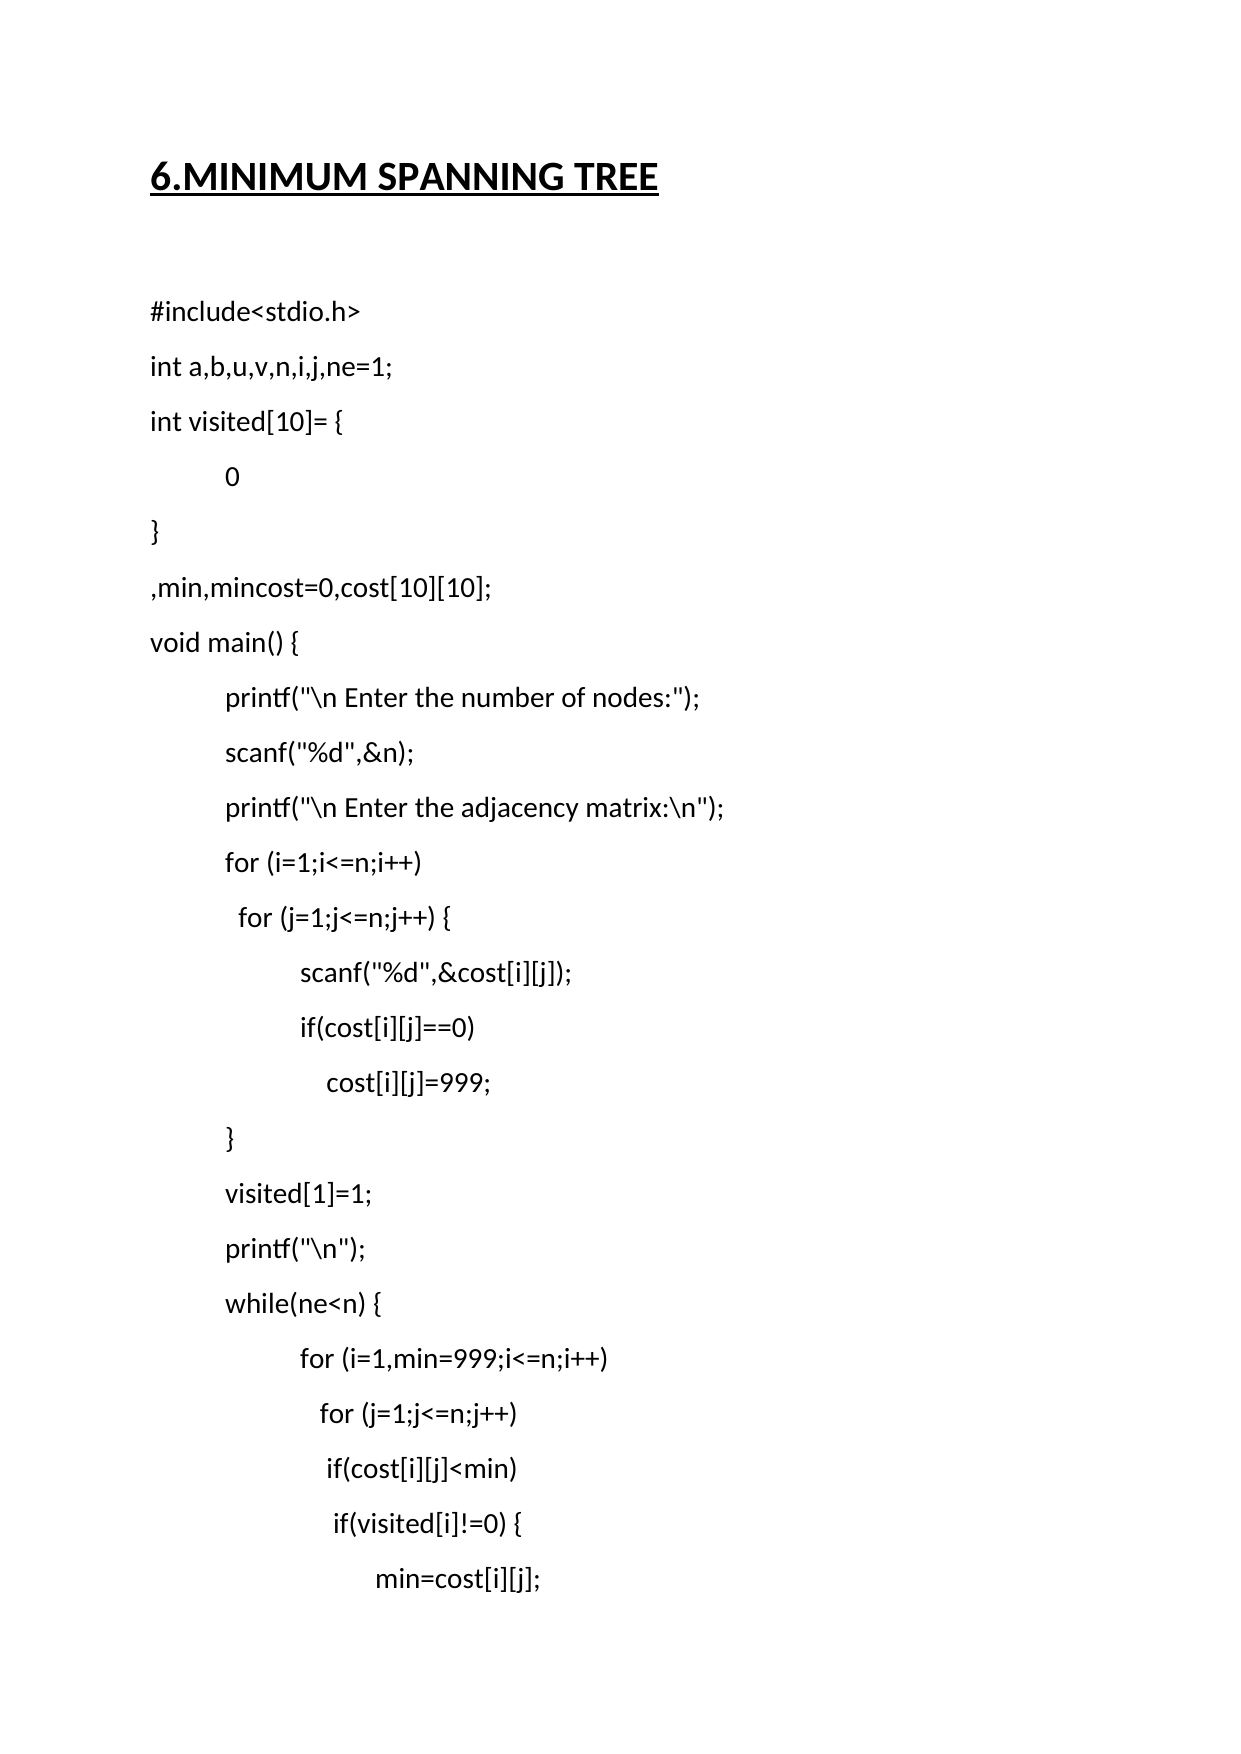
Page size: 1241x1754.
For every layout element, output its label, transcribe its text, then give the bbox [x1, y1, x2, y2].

text } [150, 513, 1090, 549]
text ,min,mincost=0,cost[10][10]; [150, 569, 1090, 604]
text int a,b,u,v,n,i,j,ne=1; [150, 348, 1090, 384]
text int visited[10]= { [150, 403, 1090, 439]
text printf("\n Enter the number of nodes:"); [150, 679, 1090, 714]
text 0 [150, 458, 1090, 494]
text printf("\n Enter the adjacency matrix:\n"); [150, 789, 1090, 825]
text printf("\n"); [150, 1230, 1090, 1266]
text #include<stdio.h> [150, 293, 1090, 329]
text } [150, 1120, 1090, 1155]
text scanf("%d",&cost[i][j]); [150, 954, 1090, 990]
text void main() { [150, 624, 1090, 659]
text while(ne<n) { [150, 1285, 1090, 1321]
text min=cost[i][j]; [150, 1561, 1090, 1596]
text scanf("%d",&n); [150, 734, 1090, 769]
text for (j=1;j<=n;j++) [150, 1395, 1090, 1431]
text 6.MINIMUM SPANNING TREE [150, 150, 1090, 201]
text for (i=1,min=999;i<=n;i++) [150, 1340, 1090, 1376]
text for (i=1;i<=n;i++) [150, 844, 1090, 880]
text if(visited[i]!=0) { [150, 1505, 1090, 1541]
text for (j=1;j<=n;j++) { [150, 899, 1090, 935]
text visited[1]=1; [150, 1175, 1090, 1210]
text if(cost[i][j]<min) [150, 1450, 1090, 1486]
text if(cost[i][j]==0) [150, 1009, 1090, 1045]
text cost[i][j]=999; [150, 1064, 1090, 1100]
